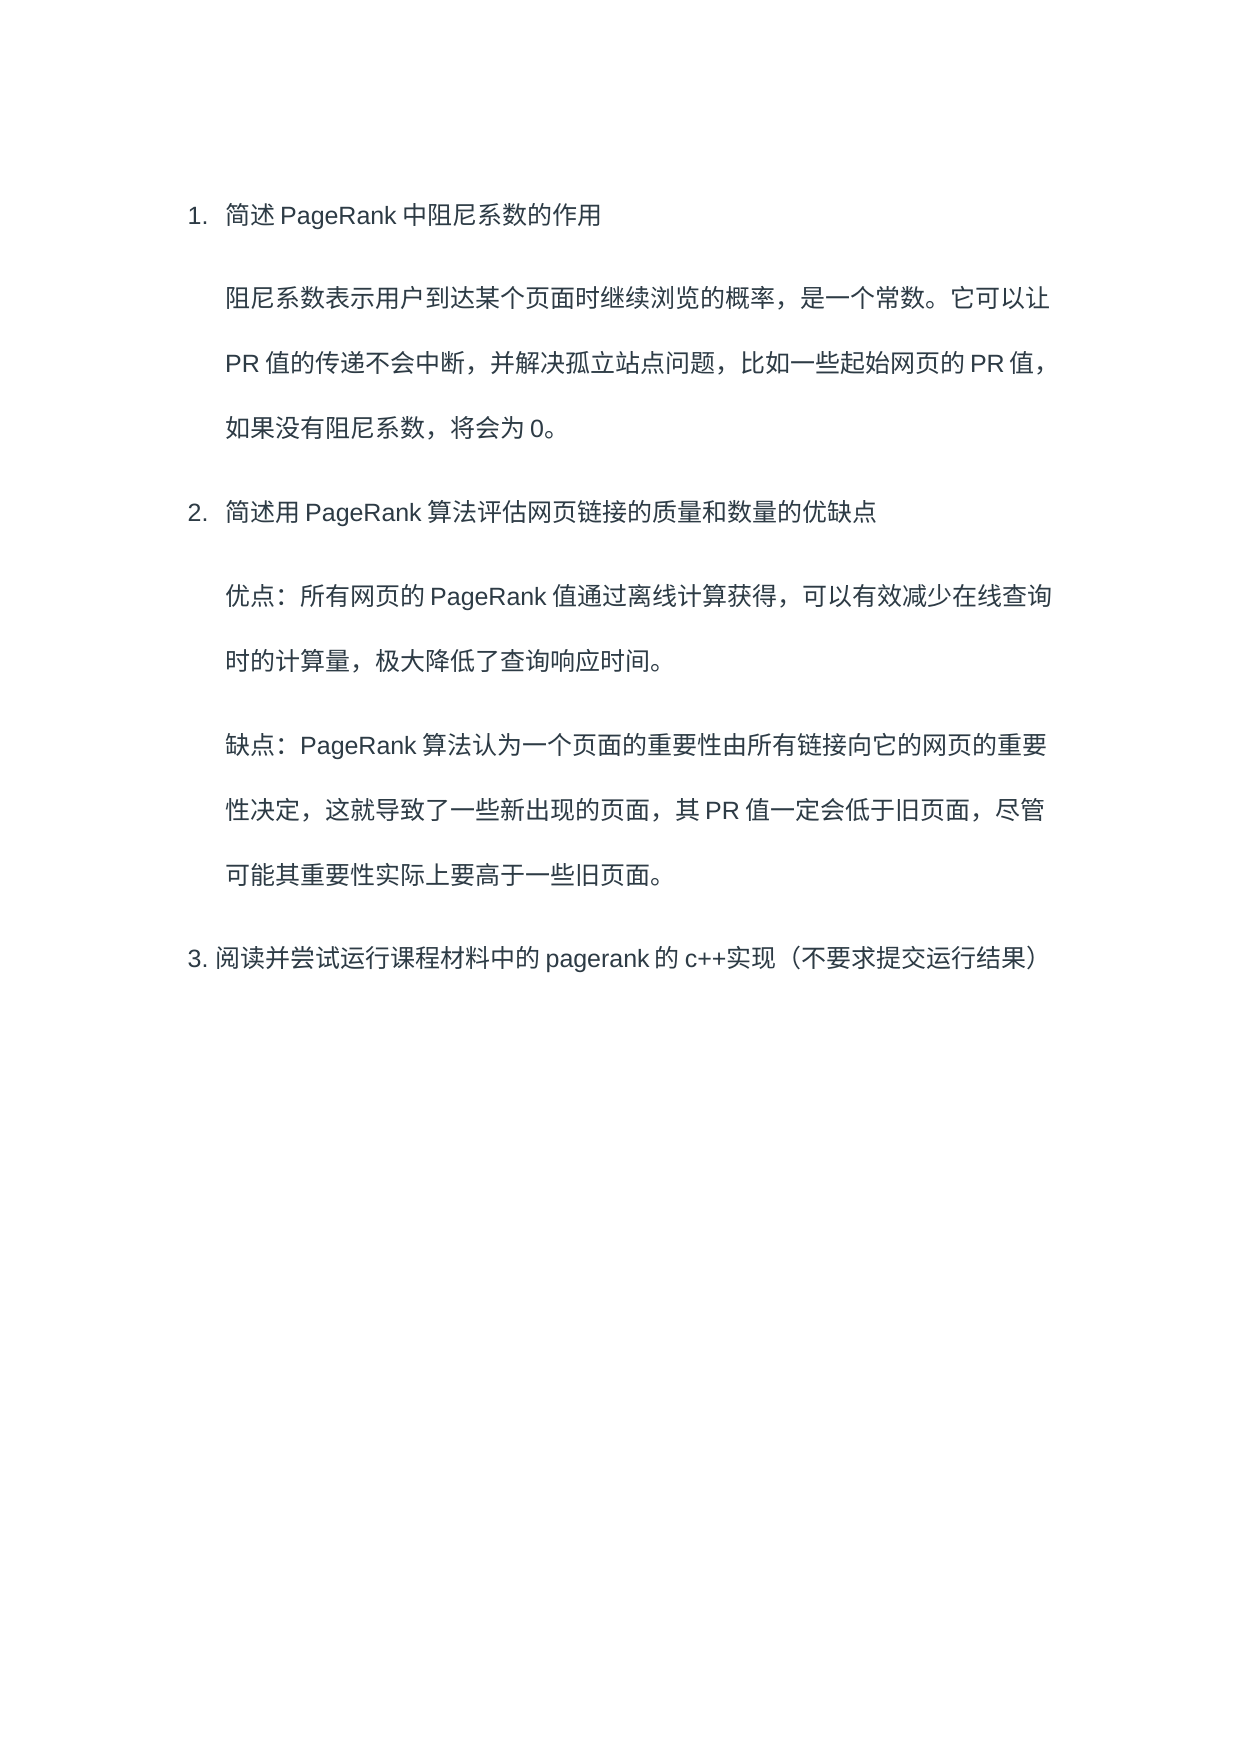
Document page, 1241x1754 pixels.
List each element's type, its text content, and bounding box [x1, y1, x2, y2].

list 简述用PageRank算法评估网页链接的质量和数量的优缺点 [187, 478, 1053, 543]
list 简述PageRank中阻尼系数的作用 [187, 181, 1053, 246]
text 3. 阅读并尝试运行课程材料中的pagerank的c++实现（不要求提交运行结果） [187, 924, 1053, 989]
text 阻尼系数表示用户到达某个页面时继续浏览的概率，是一个常数。它可以让PR值的传递不会中断，并解决孤立站点问题，比如一些起始网页的PR值，如果没有阻尼系数，将会为0。 [225, 264, 1053, 459]
text 缺点：PageRank算法认为一个页面的重要性由所有链接向它的网页的重要性决定，这就导致了一些新出现的页面，其PR值一定会低于旧页面，尽管可能其重要性实际上要高于一些旧页面。 [225, 711, 1053, 906]
text 优点：所有网页的PageRank值通过离线计算获得，可以有效减少在线查询时的计算量，极大降低了查询响应时间。 [225, 562, 1053, 692]
